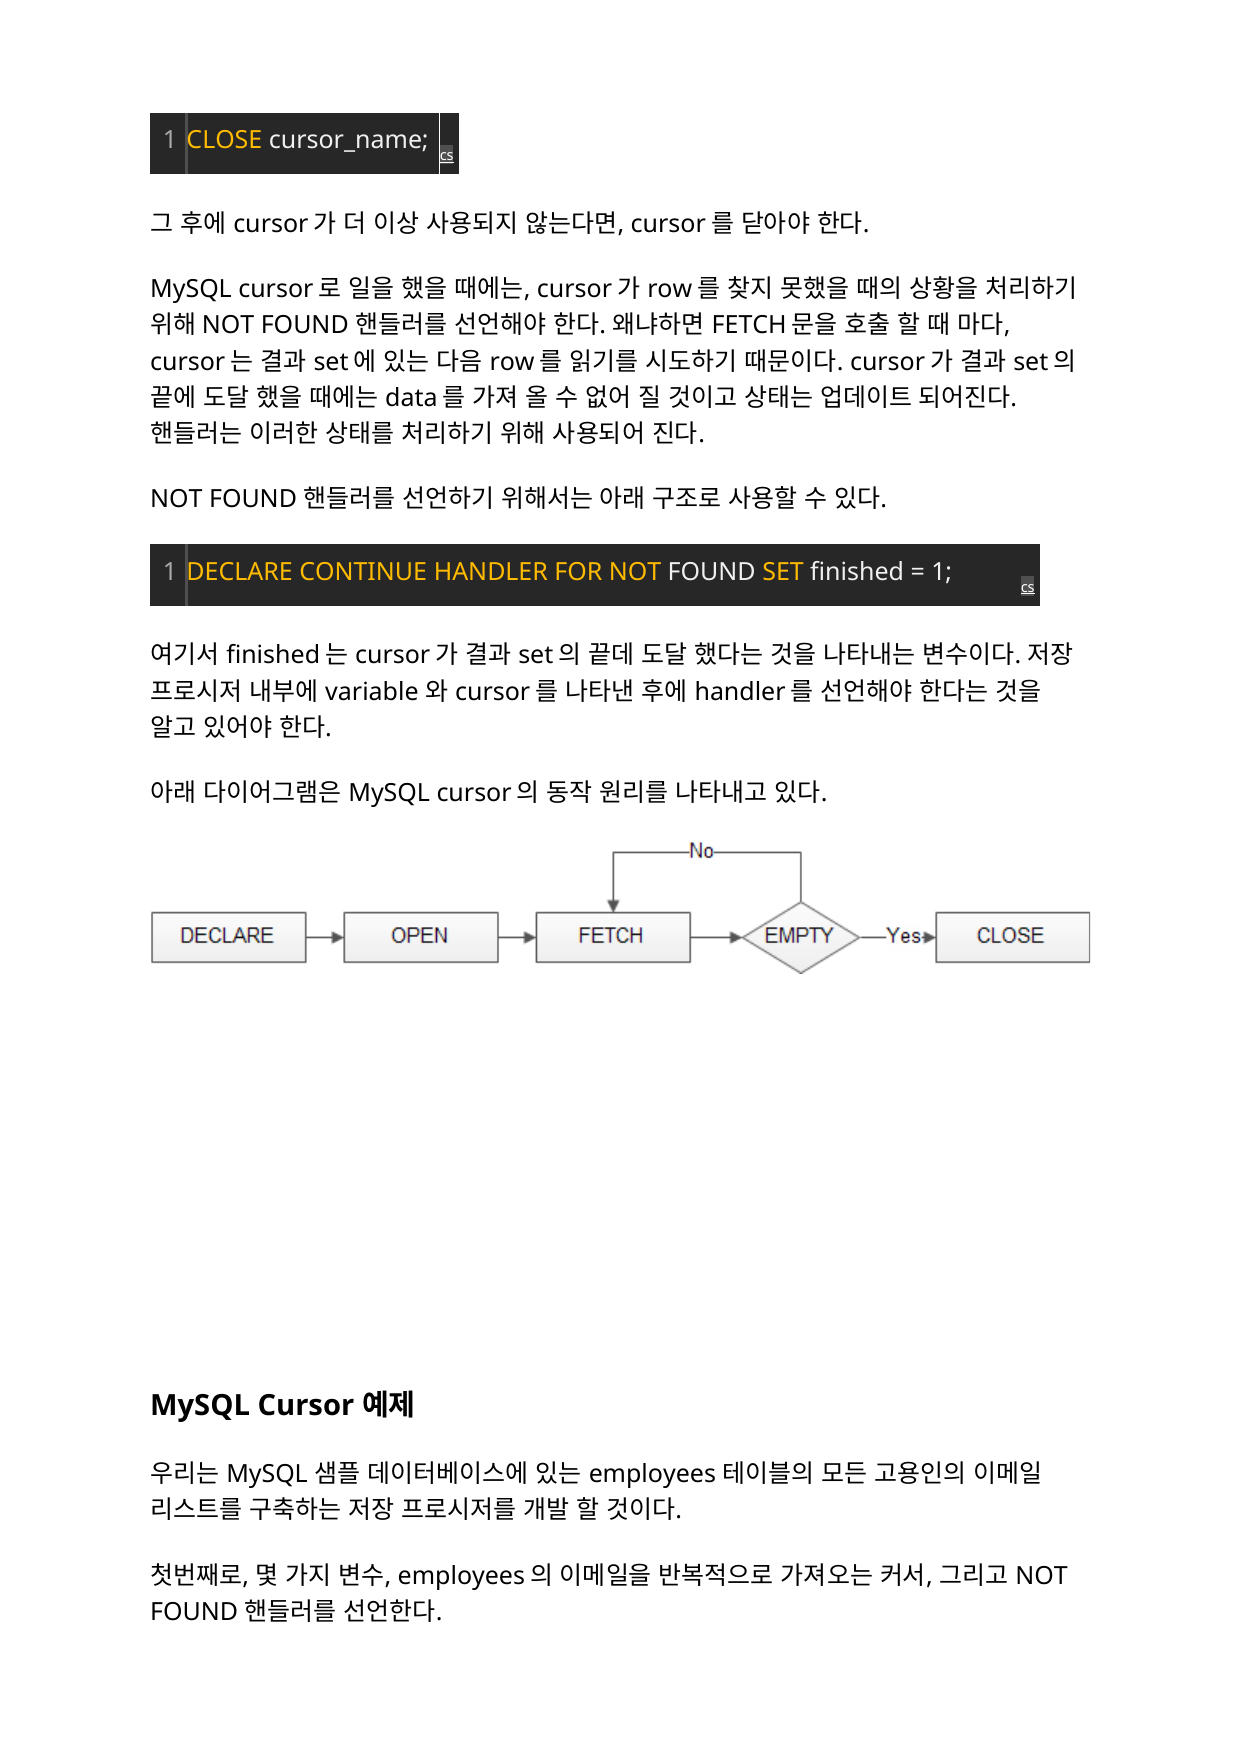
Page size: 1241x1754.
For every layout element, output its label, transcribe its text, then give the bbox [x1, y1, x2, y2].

text 첫번째로, 몇 가지 변수, employees의 이메일을 반복적으로 가져오는 커서, 그리고 NOT FOUND 핸들러를 선언한다. [150, 1555, 1090, 1628]
text MySQL Cursor 예제 [150, 1382, 1090, 1424]
text 그 후에 cursor가 더 이상 사용되지 않는다면, cursor를 닫아야 한다. [150, 203, 1090, 239]
text 여기서 finished는 cursor가 결과 set의 끝데 도달 했다는 것을 나타내는 변수이다. 저장 프로시저 내부에 variable 와 cursor를 나타낸 후에 handler를 선언해야 한다는 것을 알고 있어야 한다. [150, 635, 1090, 743]
table_header CLOSE cursor_name; [188, 113, 439, 174]
table_header cs [1021, 544, 1040, 606]
text 우리는 MySQL 샘플 데이터베이스에 있는 employees 테이블의 모든 고용인의 이메일 리스트를 구축하는 저장 프로시저를 개발 할 것이다. [150, 1453, 1090, 1526]
text MySQL cursor로 일을 했을 때에는, cursor가 row를 찾지 못했을 때의 상황을 처리하기 위해 NOT FOUND 핸들러를 선언해야 한다. 왜냐하면 FETCH문을 호출 할 때 마다, cursor는 결과 set에 있는 다음 row를 읽기를 시도하기 때문이다. cursor가 결과 set의 끝에 도달 했을 때에는 data를 가져 올 수 없어 질 것이고 상태는 업데이트 되어진다. 핸들러는 이러한 상태를 처리하기 위해 사용되어 진다. [150, 268, 1090, 450]
text 아래 다이어그램은 MySQL cursor의 동작 원리를 나타내고 있다. [150, 773, 1090, 809]
table_header 1 [150, 113, 185, 174]
text NOT FOUND 핸들러를 선언하기 위해서는 아래 구조로 사용할 수 있다. [150, 479, 1090, 515]
table_header cs [440, 113, 459, 174]
table_header 1 [150, 544, 185, 606]
table_header DECLARE CONTINUE HANDLER FOR NOT FOUND SET finished = 1; [188, 544, 1021, 606]
picture [150, 838, 1091, 974]
